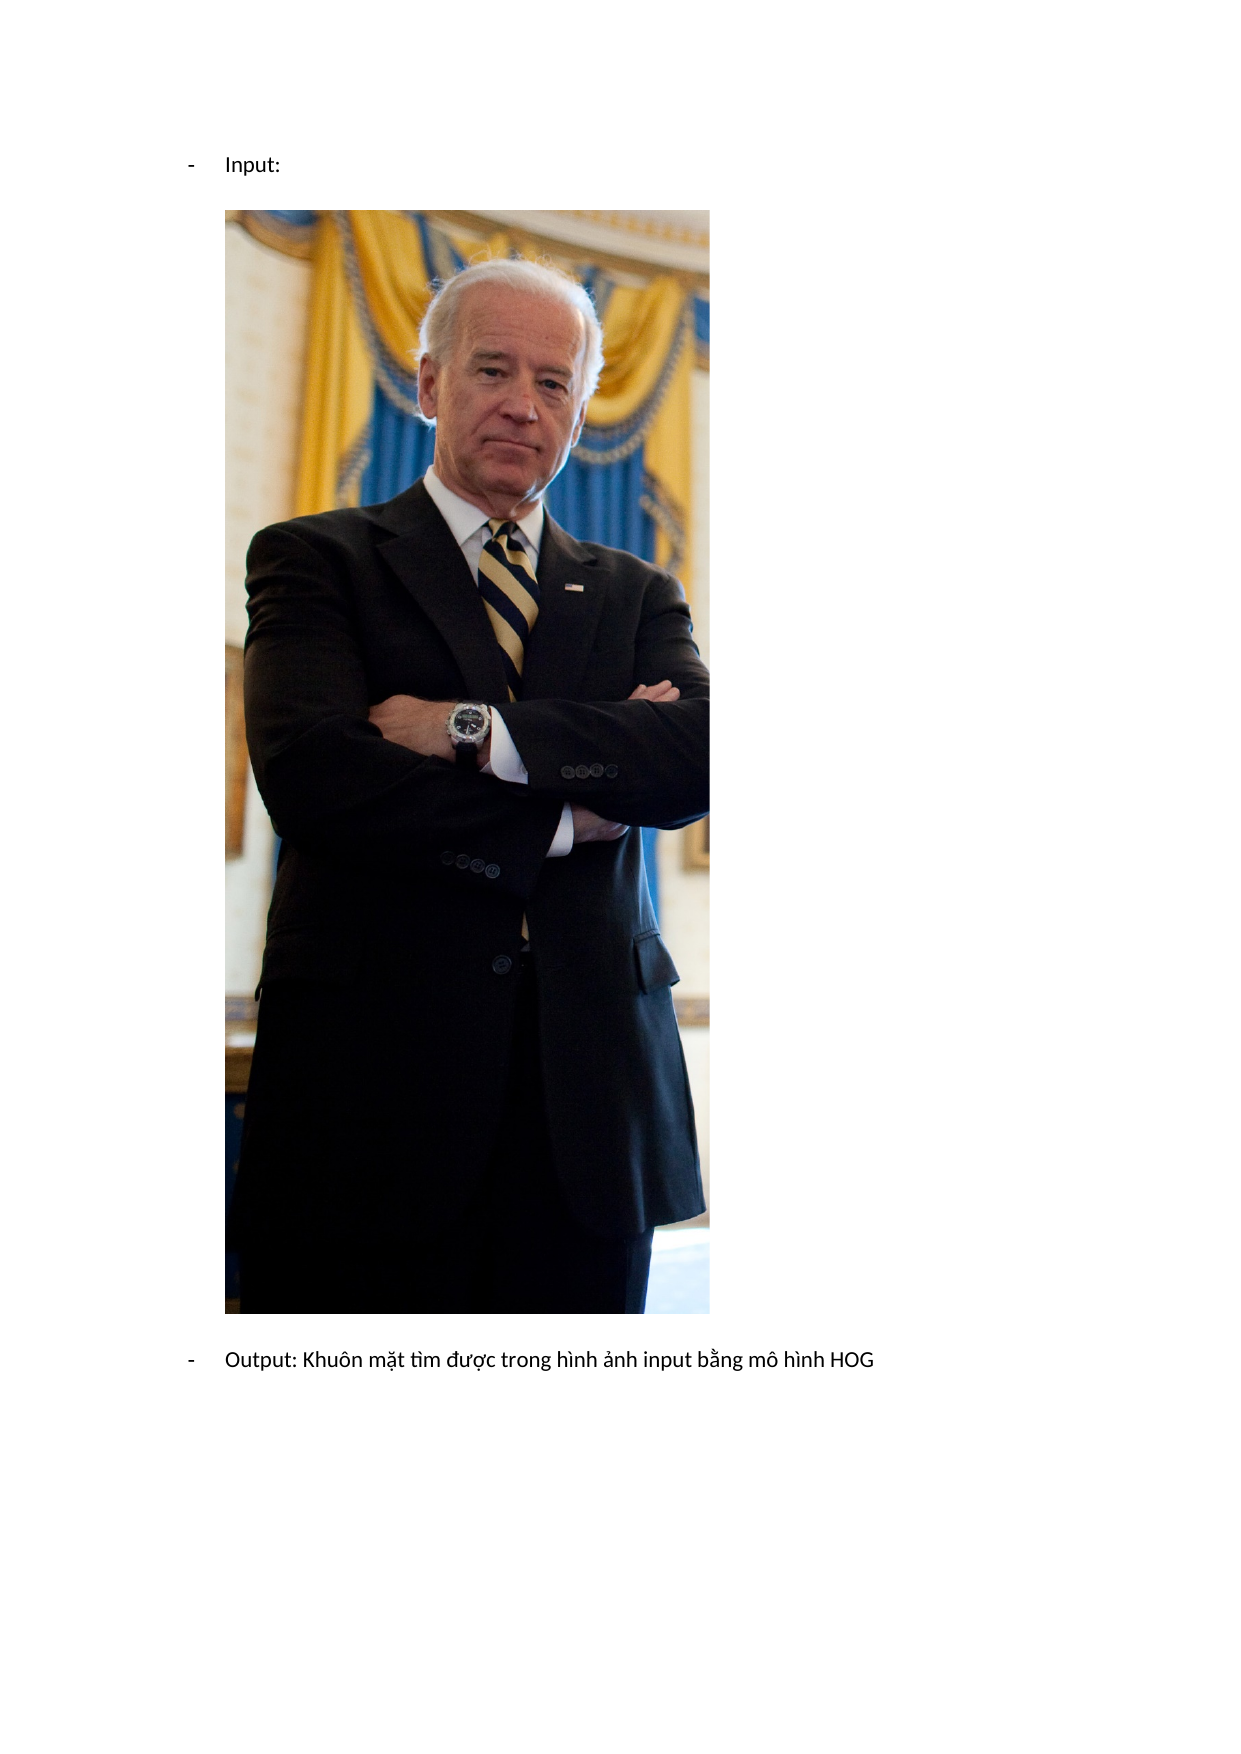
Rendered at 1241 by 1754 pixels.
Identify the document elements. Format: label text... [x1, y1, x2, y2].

list Output: Khuôn mặt tìm được trong hình ảnh input bằng mô hình HOG [187, 1346, 1090, 1373]
list Input: [187, 150, 1090, 178]
picture [225, 210, 710, 1314]
